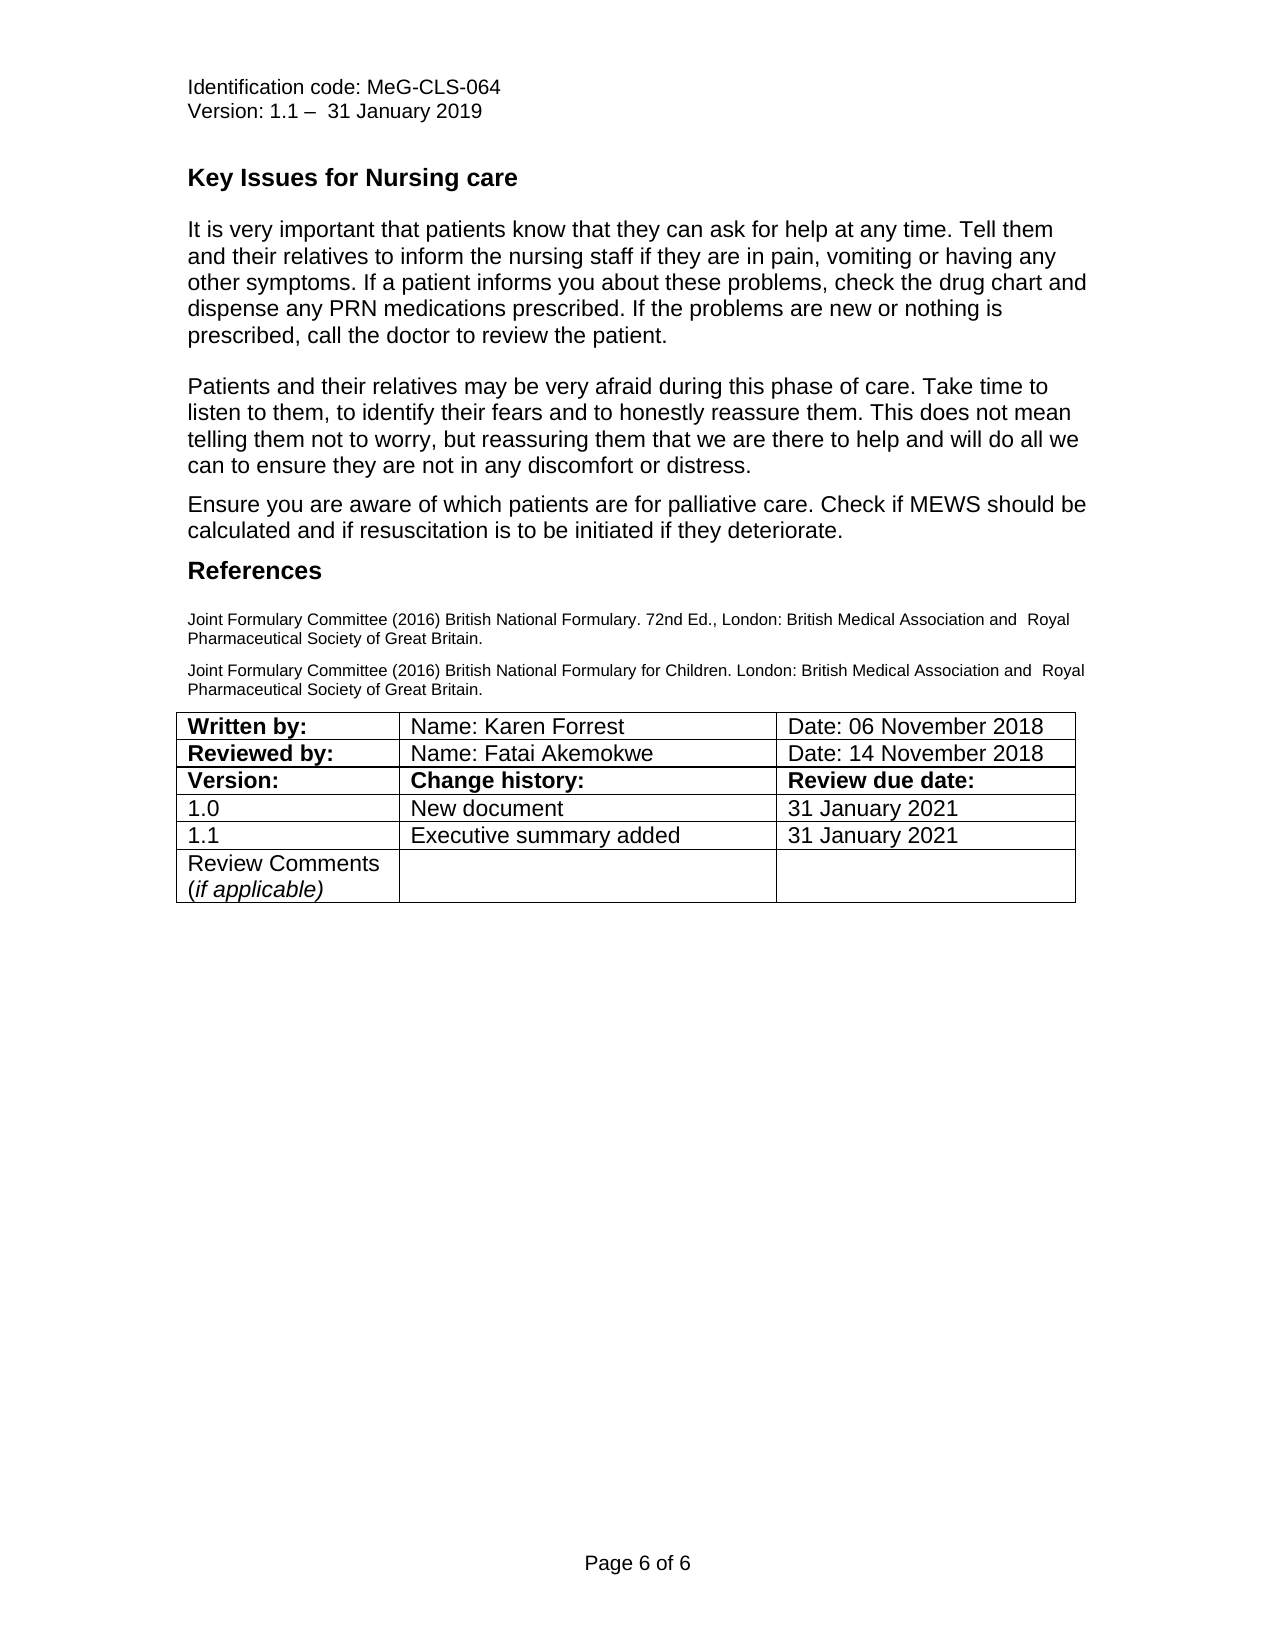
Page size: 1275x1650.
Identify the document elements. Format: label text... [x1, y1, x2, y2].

table_cell 1.0 [177, 795, 399, 821]
table_cell Review due date: [777, 768, 1075, 794]
table_cell Date: 14 November 2018 [777, 740, 1075, 766]
table_header Name: Karen Forrest [400, 713, 776, 739]
text Patients and their relatives may be very afraid during this phase of care. Take time to listen to them, to identify their fears and to honestly reassure them. This does not mean telling them not to worry, but reassuring them that we are there to help and will do all we can to ensure they are not in any discomfort or distress. [187, 373, 1087, 478]
table_cell [400, 850, 776, 902]
table_header Written by: [177, 713, 399, 739]
table_cell 31 January 2021 [777, 822, 1075, 848]
subtitle References [187, 556, 1087, 585]
text Joint Formulary Committee (2016) British National Formulary. 72nd Ed., London: British Medical Association and Royal Pharmaceutical Society of Great Britain. [187, 610, 1087, 648]
text Ensure you are aware of which patients are for palliative care. Check if MEWS should be calculated and if resuscitation is to be initiated if they deteriorate. [187, 491, 1087, 544]
table_cell 1.1 [177, 822, 399, 848]
text Joint Formulary Committee (2016) British National Formulary for Children. London: British Medical Association and Royal Pharmaceutical Society of Great Britain. [187, 661, 1087, 699]
table_cell Change history: [400, 768, 776, 794]
table_cell New document [400, 795, 776, 821]
subtitle It is very important that patients know that they can ask for help at any time. Tell them and their relatives to inform the nursing staff if they are in pain, vomiting or having any other symptoms. If a patient informs you about these problems, check the drug chart and dispense any PRN medications prescribed. If the problems are new or nothing is prescribed, call the doctor to review the patient. [187, 216, 1087, 348]
table_cell Version: [177, 768, 399, 794]
table_header Date: 06 November 2018 [777, 713, 1075, 739]
subtitle Key Issues for Nursing care [187, 162, 1087, 191]
table_cell Review Comments (if applicable) [177, 850, 399, 902]
table_cell [777, 850, 1075, 902]
table_cell 31 January 2021 [777, 795, 1075, 821]
table_cell Name: Fatai Akemokwe [400, 740, 776, 766]
table_cell Reviewed by: [177, 740, 399, 766]
table_cell Executive summary added [400, 822, 776, 848]
